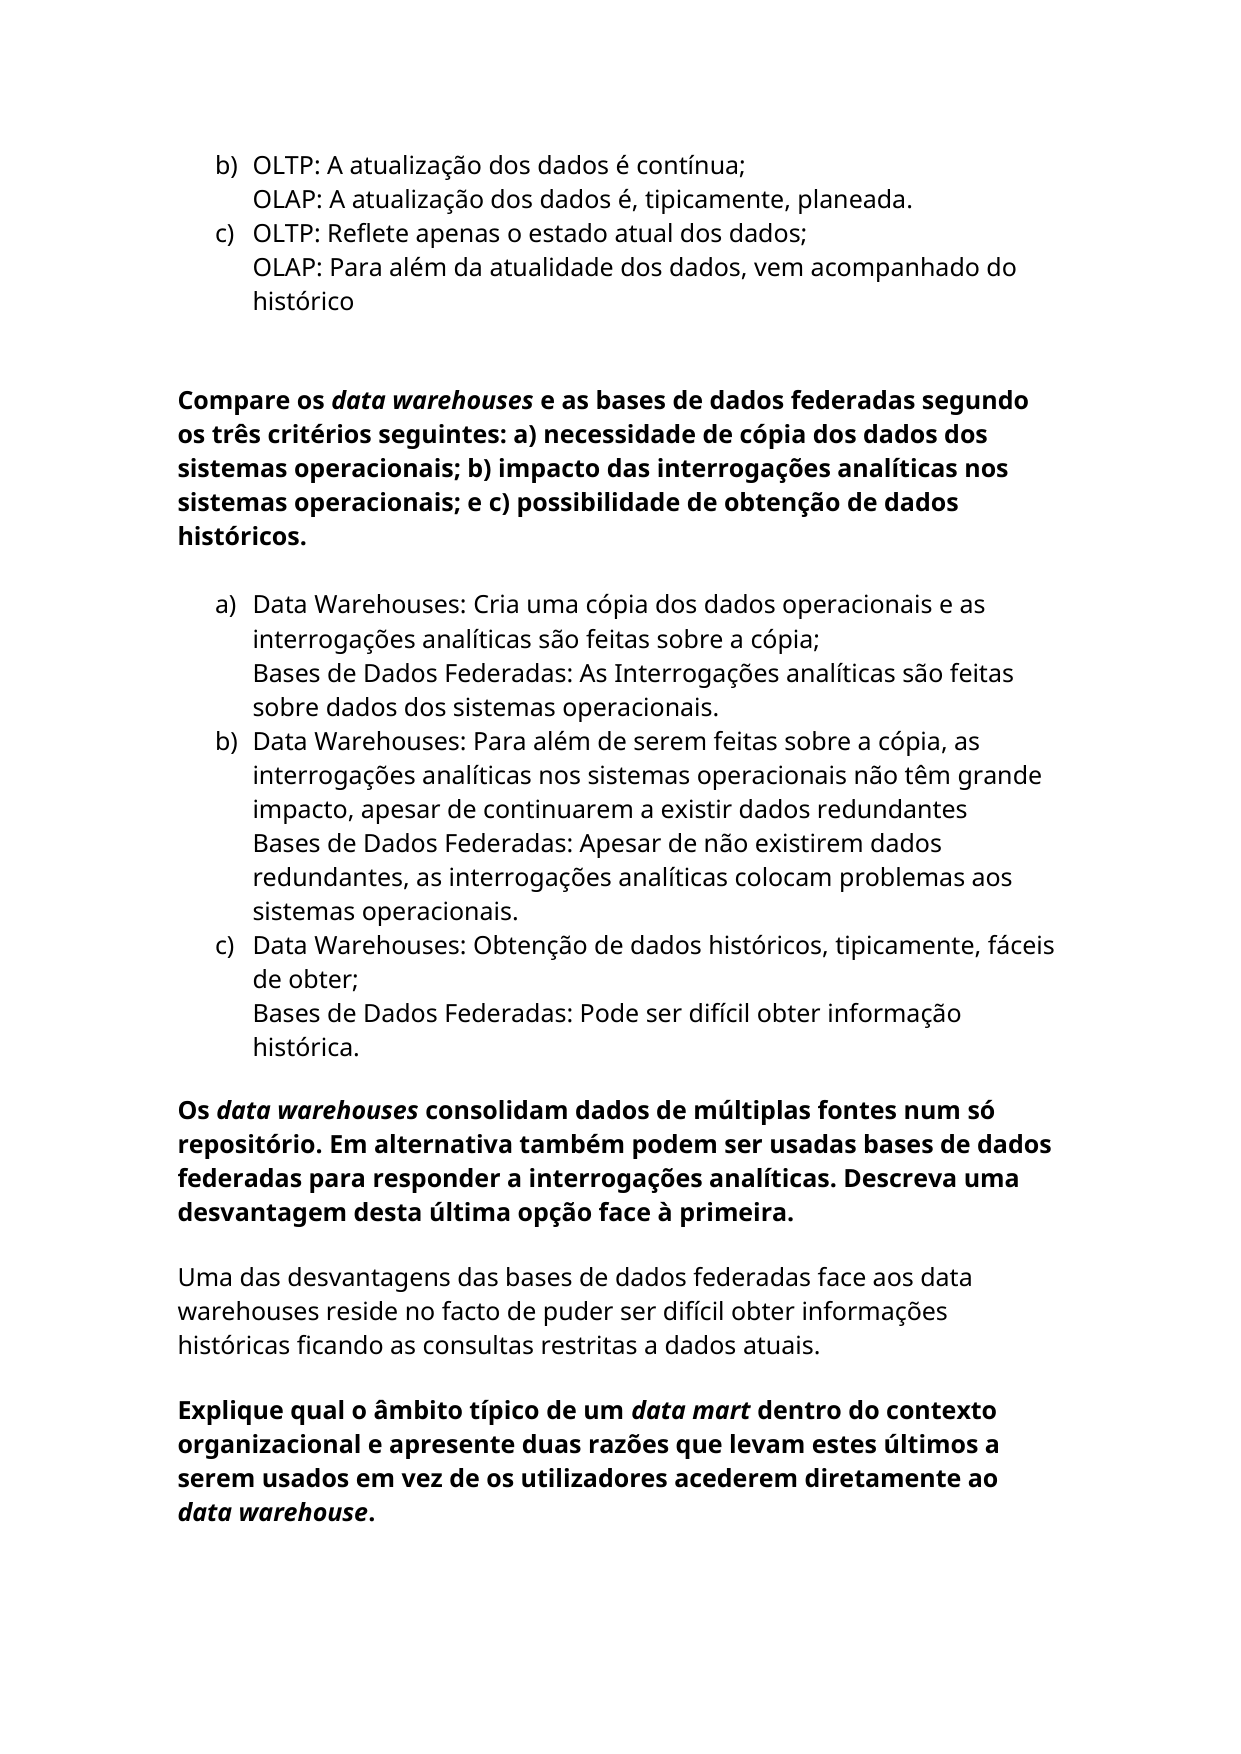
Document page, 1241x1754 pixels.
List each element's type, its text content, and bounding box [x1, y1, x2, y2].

list OLTP: A atualização dos dados é contínua; OLAP: A atualização dos dados é, tipicamente, planeada. [215, 148, 1063, 216]
text Compare os data warehouses e as bases de dados federadas segundo os três critérios seguintes: a) necessidade de cópia dos dados dos sistemas operacionais; b) impacto das interrogações analíticas nos sistemas operacionais; e c) possibilidade de obtenção de dados históricos. [177, 383, 1063, 553]
text Uma das desvantagens das bases de dados federadas face aos data warehouses reside no facto de puder ser difícil obter informações históricas ficando as consultas restritas a dados atuais. [177, 1260, 1063, 1362]
list OLTP: Reflete apenas o estado atual dos dados; OLAP: Para além da atualidade dos dados, vem acompanhado do histórico [215, 216, 1063, 318]
text Os data warehouses consolidam dados de múltiplas fontes num só repositório. Em alternativa também podem ser usadas bases de dados federadas para responder a interrogações analíticas. Descreva uma desvantagem desta última opção face à primeira. [177, 1093, 1063, 1229]
list Data Warehouses: Para além de serem feitas sobre a cópia, as interrogações analíticas nos sistemas operacionais não têm grande impacto, apesar de continuarem a existir dados redundantes Bases de Dados Federadas: Apesar de não existirem dados redundantes, as interrogações analíticas colocam problemas aos sistemas operacionais. [215, 723, 1063, 928]
list Data Warehouses: Cria uma cópia dos dados operacionais e as interrogações analíticas são feitas sobre a cópia; Bases de Dados Federadas: As Interrogações analíticas são feitas sobre dados dos sistemas operacionais. [215, 587, 1063, 723]
list Data Warehouses: Obtenção de dados históricos, tipicamente, fáceis de obter; Bases de Dados Federadas: Pode ser difícil obter informação histórica. [215, 928, 1063, 1064]
text Explique qual o âmbito típico de um data mart dentro do contexto organizacional e apresente duas razões que levam estes últimos a serem usados em vez de os utilizadores acederem diretamente ao data warehouse. [177, 1393, 1063, 1529]
